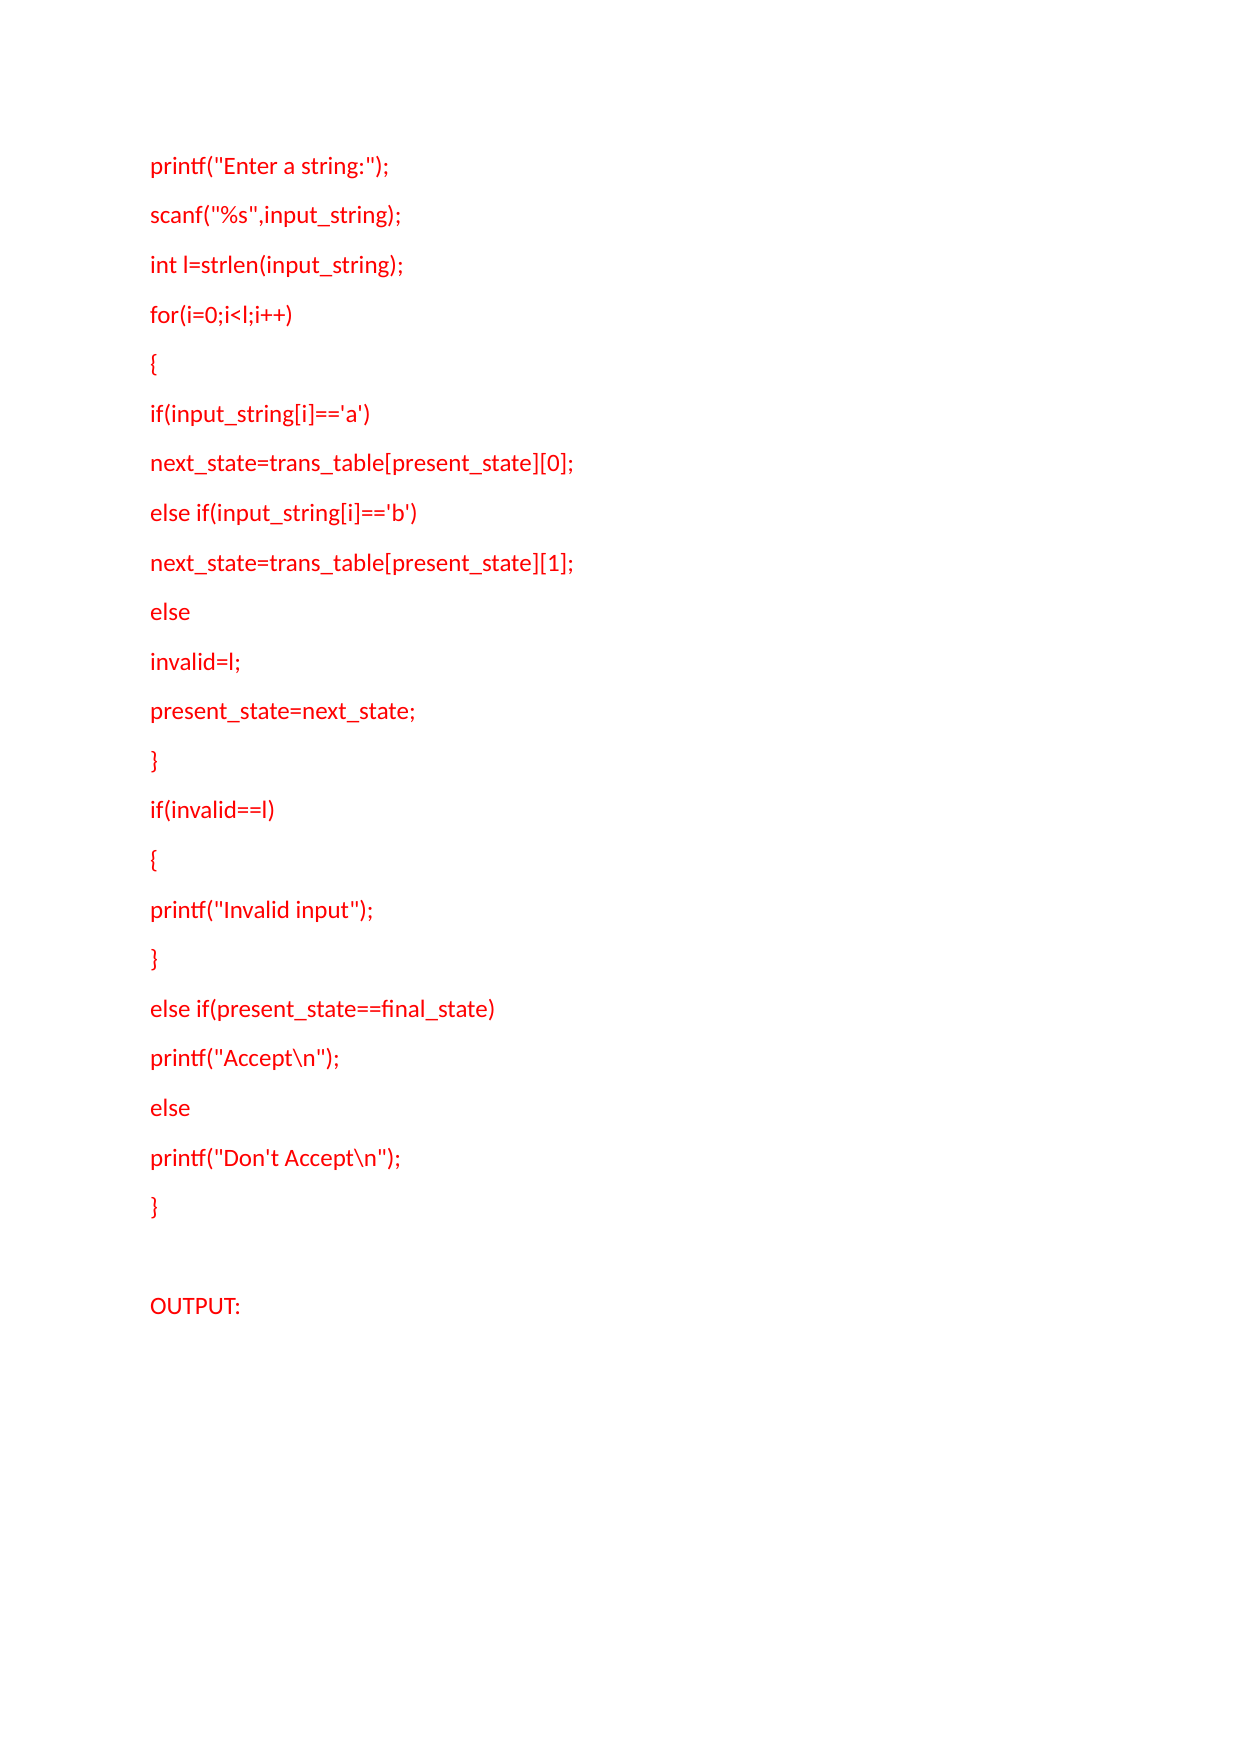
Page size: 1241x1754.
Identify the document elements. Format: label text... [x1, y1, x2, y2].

text printf("Enter a string:"); [150, 150, 1090, 181]
text next_state=trans_table[present_state][0]; [150, 447, 1090, 478]
text scanf("%s",input_string); [150, 199, 1090, 230]
text invalid=l; [150, 646, 1090, 676]
text printf("Accept\n"); [150, 1042, 1090, 1073]
text next_state=trans_table[present_state][1]; [150, 547, 1090, 577]
text printf("Invalid input"); [150, 894, 1090, 924]
text else [150, 596, 1090, 627]
text else [150, 1092, 1090, 1123]
text { [150, 348, 1090, 379]
text printf("Don't Accept\n"); [150, 1142, 1090, 1172]
text { [150, 844, 1090, 875]
text else if(input_string[i]=='b') [150, 497, 1090, 528]
text else if(present_state==final_state) [150, 993, 1090, 1023]
text present_state=next_state; [150, 695, 1090, 726]
text int l=strlen(input_string); [150, 249, 1090, 280]
text } [150, 1191, 1090, 1222]
text for(i=0;i<l;i++) [150, 299, 1090, 329]
text OUTPUT: [150, 1290, 1090, 1321]
text } [150, 745, 1090, 776]
text } [150, 943, 1090, 974]
text if(invalid==l) [150, 794, 1090, 825]
text if(input_string[i]=='a') [150, 398, 1090, 428]
